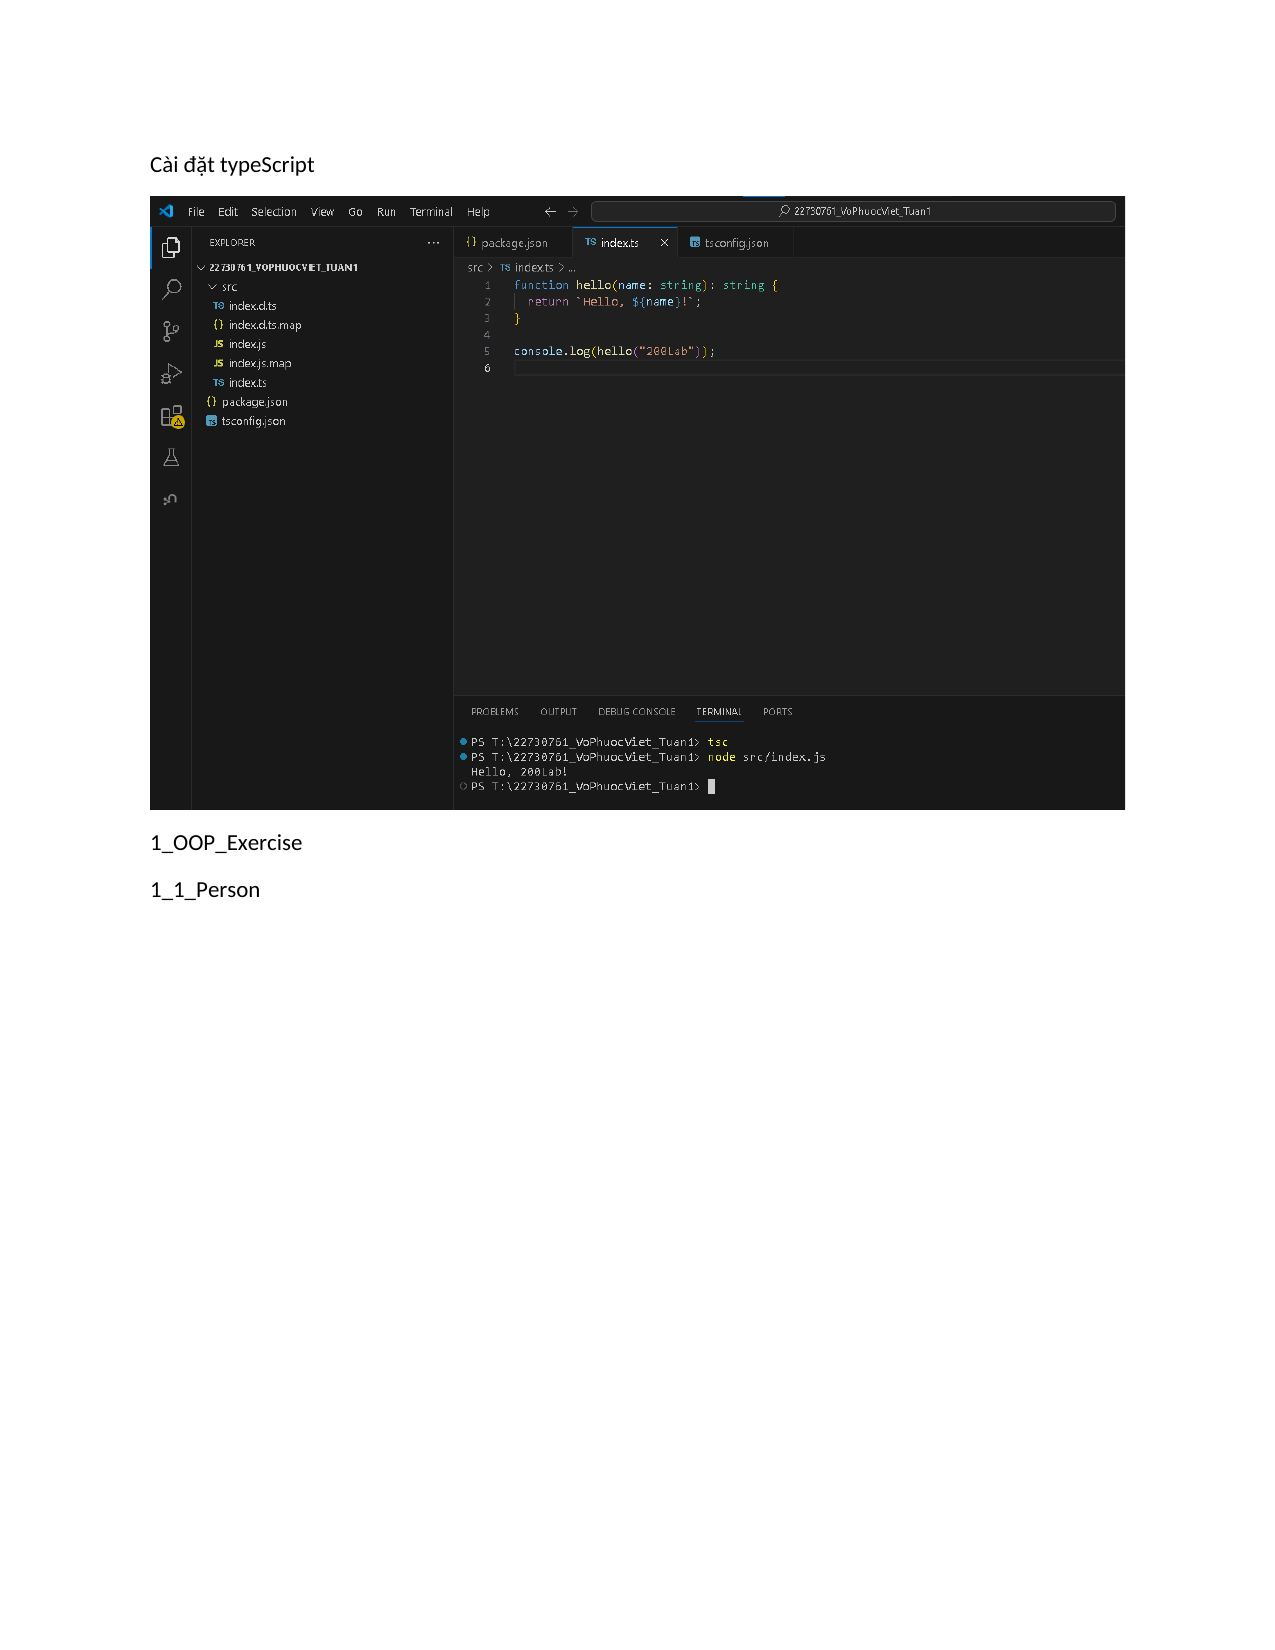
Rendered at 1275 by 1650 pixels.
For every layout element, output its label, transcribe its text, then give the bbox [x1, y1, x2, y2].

text 1_OOP_Exercise [150, 828, 1125, 857]
text 1_1_Person [150, 875, 1125, 903]
picture [150, 196, 1125, 810]
text Cài đặt typeScript [150, 150, 1125, 178]
